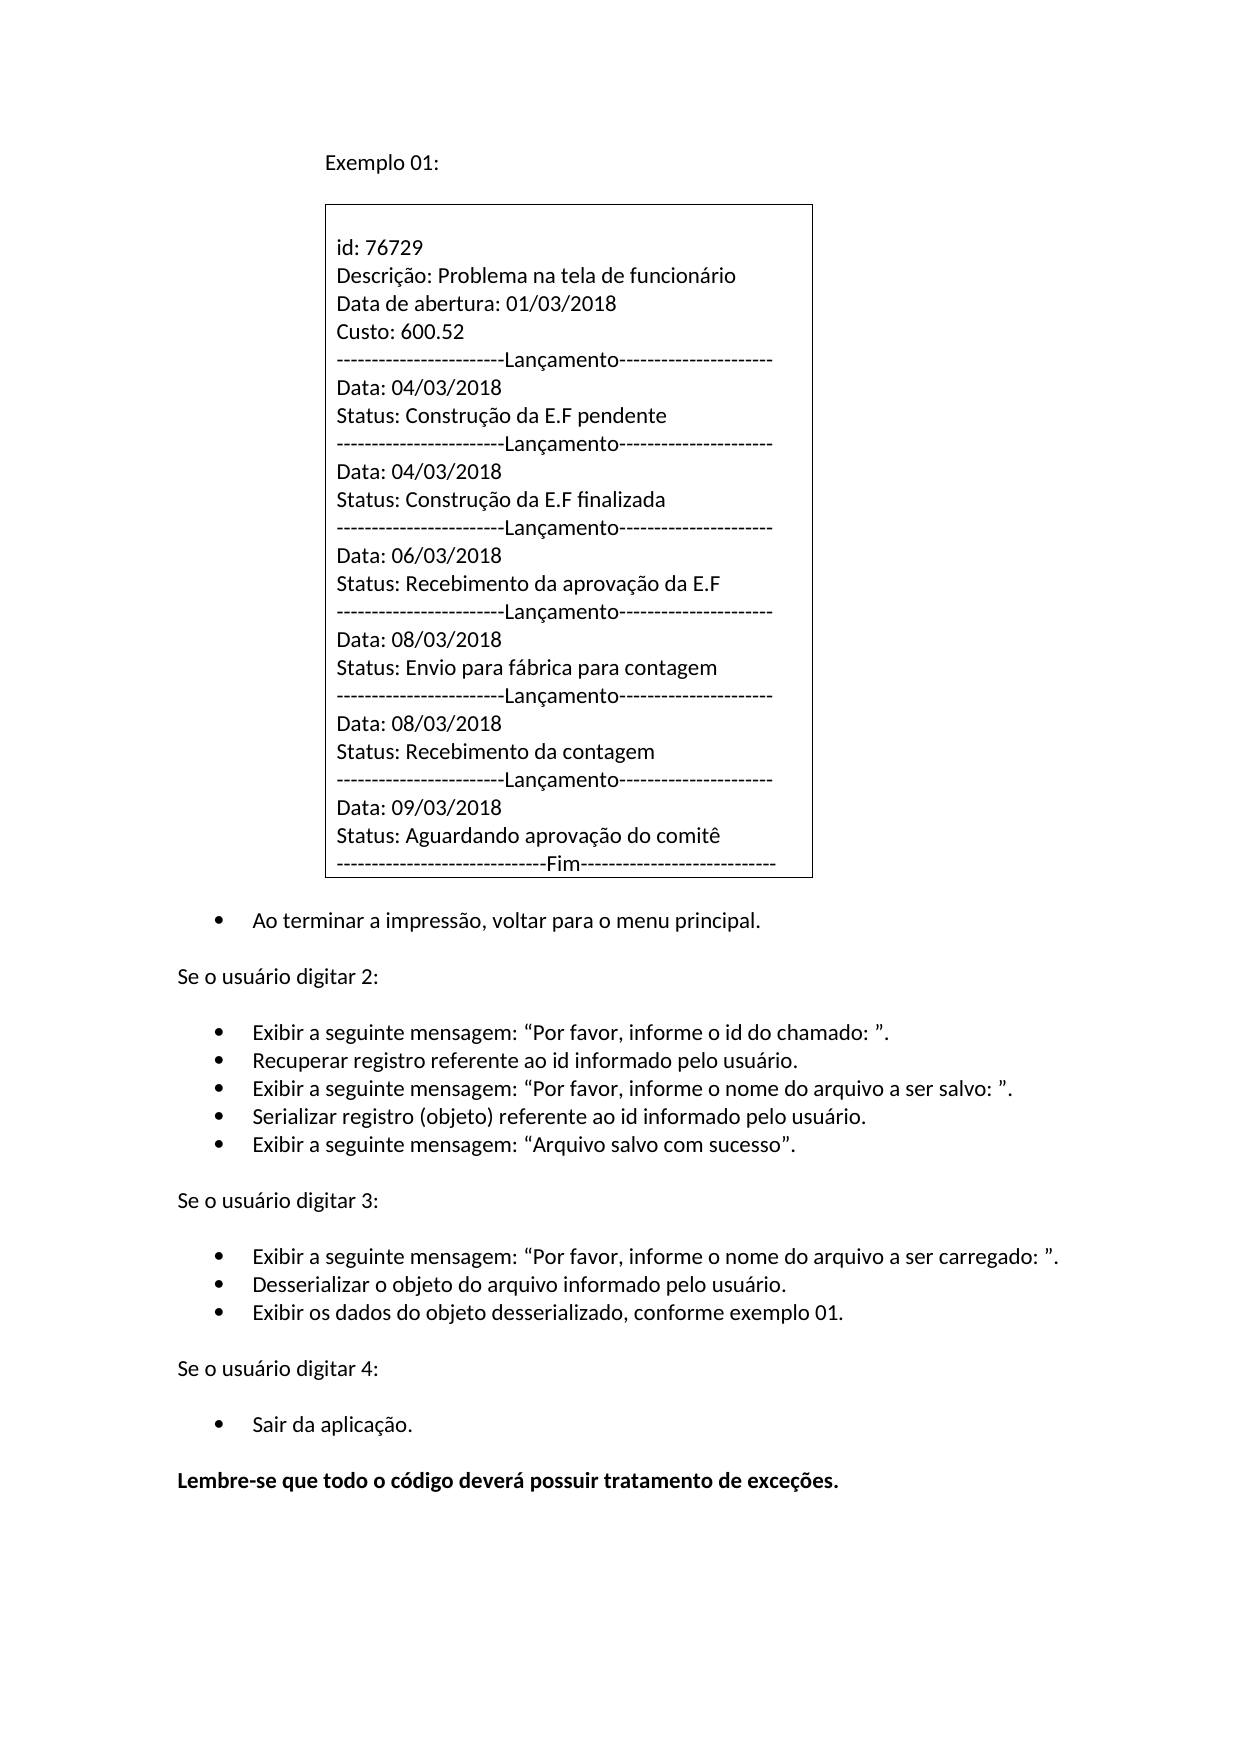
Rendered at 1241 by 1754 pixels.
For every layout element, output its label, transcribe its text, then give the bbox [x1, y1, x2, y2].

list Exibir os dados do objeto desserializado, conforme exemplo 01. [215, 1298, 1063, 1327]
list Exibir a seguinte mensagem: “Por favor, informe o nome do arquivo a ser salvo: ”. [215, 1074, 1063, 1102]
list Recuperar registro referente ao id informado pelo usuário. [215, 1046, 1063, 1074]
text Lembre-se que todo o código deverá possuir tratamento de exceções. [177, 1467, 1063, 1495]
text Se o usuário digitar 2: [177, 962, 1063, 990]
list Exibir a seguinte mensagem: “Por favor, informe o nome do arquivo a ser carregado: ”. [215, 1242, 1063, 1271]
text Se o usuário digitar 3: [177, 1186, 1063, 1214]
list Sair da aplicação. [215, 1411, 1063, 1439]
list Ao terminar a impressão, voltar para o menu principal. [215, 906, 1063, 934]
table_header id: 76729 Descrição: Problema na tela de funcionário Data de abertura: 01/03/2018 Custo: 600.52 ------------------------Lançamento---------------------- Data: 04/03/2018 Status: Construção da E.F pendente ------------------------Lançamento---------------------- Data: 04/03/2018 Status: Construção da E.F finalizada ------------------------Lançamento---------------------- Data: 06/03/2018 Status: Recebimento da aprovação da E.F ------------------------Lançamento---------------------- Data: 08/03/2018 Status: Envio para fábrica para contagem ------------------------Lançamento---------------------- Data: 08/03/2018 Status: Recebimento da contagem ------------------------Lançamento---------------------- Data: 09/03/2018 Status: Aguardando aprovação do comitê ------------------------------Fim---------------------------- [326, 205, 812, 877]
text Exemplo 01: [325, 148, 1063, 176]
text Se o usuário digitar 4: [177, 1354, 1063, 1383]
list Serializar registro (objeto) referente ao id informado pelo usuário. [215, 1102, 1063, 1130]
list Exibir a seguinte mensagem: “Arquivo salvo com sucesso”. [215, 1130, 1063, 1158]
list Desserializar o objeto do arquivo informado pelo usuário. [215, 1271, 1063, 1298]
list Exibir a seguinte mensagem: “Por favor, informe o id do chamado: ”. [215, 1018, 1063, 1046]
